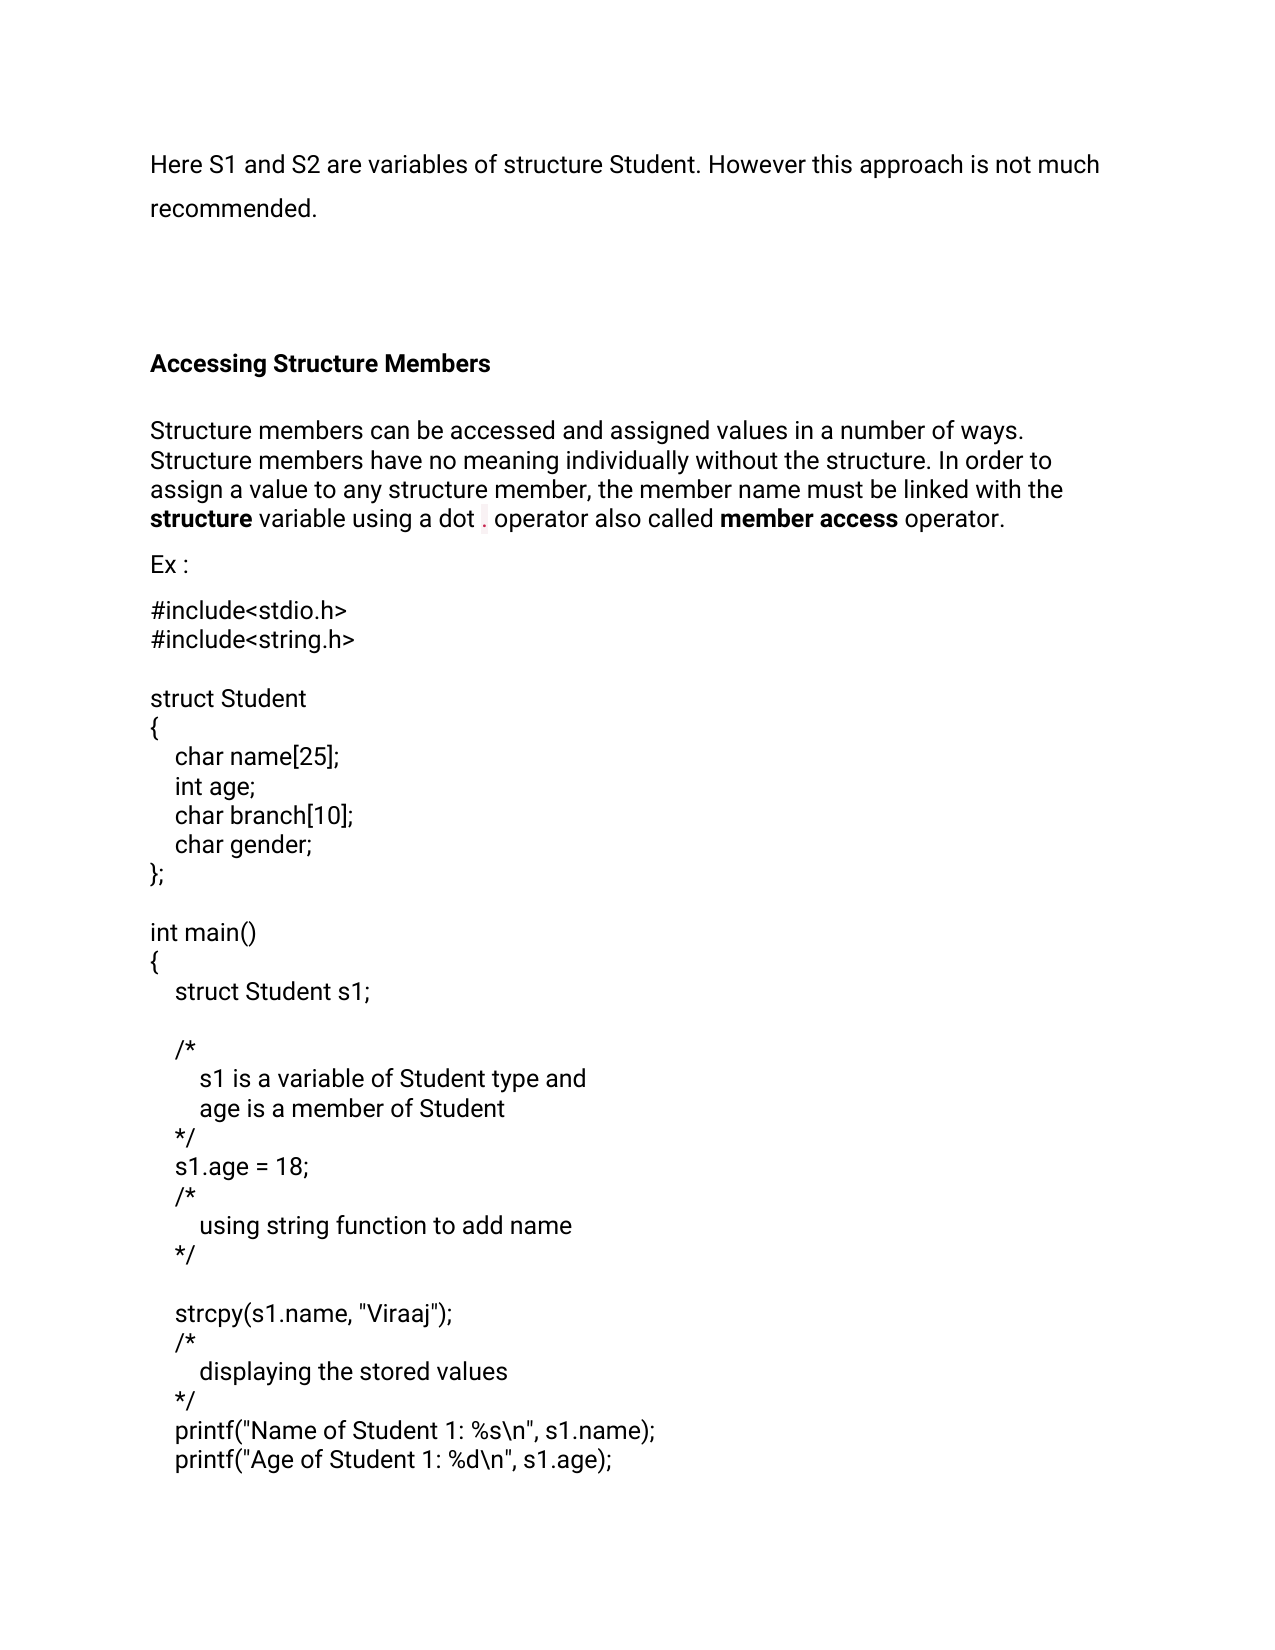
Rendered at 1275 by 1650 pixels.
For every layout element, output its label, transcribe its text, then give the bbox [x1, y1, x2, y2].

text strcpy(s1.name, "Viraaj"); [150, 1299, 1125, 1328]
text /* [150, 1328, 1125, 1357]
text Here S1 and S2 are variables of structure Student. However this approach is not much recommended. [150, 150, 1125, 223]
text char gender; [150, 830, 1125, 860]
text /* [150, 1182, 1125, 1211]
text */ [150, 1123, 1125, 1152]
text */ [150, 1387, 1125, 1416]
text Accessing Structure Members [150, 349, 1125, 378]
text printf("Age of Student 1: %d\n", s1.age); [150, 1445, 1125, 1474]
text s1.age = 18; [150, 1152, 1125, 1182]
text { [150, 947, 1125, 977]
text { [150, 713, 1125, 743]
text age is a member of Student [150, 1094, 1125, 1123]
text struct Student s1; [150, 977, 1125, 1006]
text #include<string.h> [150, 626, 1125, 655]
text int age; [150, 772, 1125, 801]
text */ [150, 1240, 1125, 1269]
text Ex : [150, 550, 1125, 579]
text struct Student [150, 684, 1125, 713]
text /* [150, 1035, 1125, 1064]
text printf("Name of Student 1: %s\n", s1.name); [150, 1416, 1125, 1445]
text int main() [150, 918, 1125, 947]
text }; [150, 860, 1125, 889]
text using string function to add name [150, 1211, 1125, 1240]
text char branch[10]; [150, 801, 1125, 830]
text Structure members can be accessed and assigned values in a number of ways. Structure members have no meaning individually without the structure. In order to assign a value to any structure member, the member name must be linked with the structure variable using a dot . operator also called member access operator. [150, 417, 1125, 534]
text s1 is a variable of Student type and [150, 1064, 1125, 1094]
text #include<stdio.h> [150, 596, 1125, 626]
text char name[25]; [150, 743, 1125, 772]
text displaying the stored values [150, 1357, 1125, 1387]
